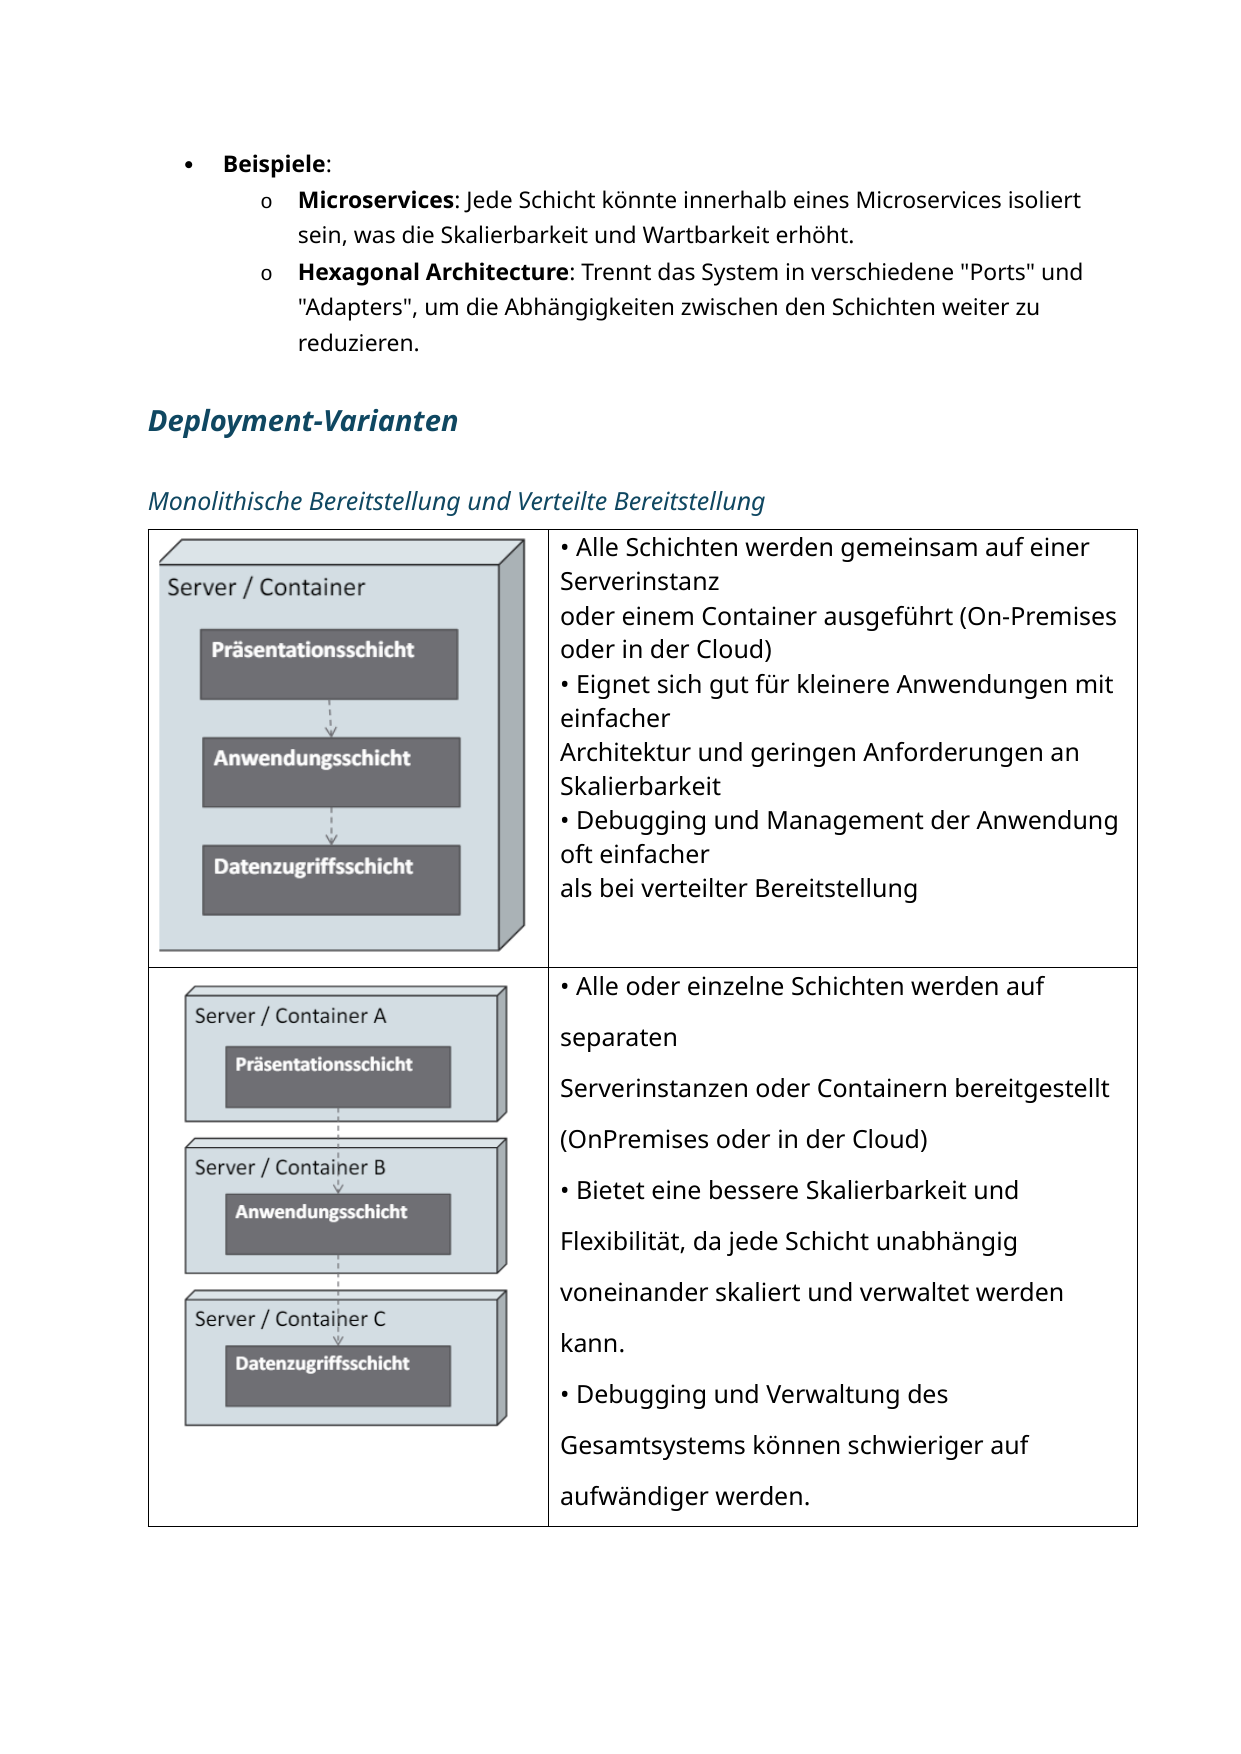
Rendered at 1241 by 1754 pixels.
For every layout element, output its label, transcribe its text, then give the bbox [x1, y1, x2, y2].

subtitle Deployment-Varianten [148, 401, 1093, 440]
picture [159, 968, 535, 1442]
table_header [149, 530, 159, 967]
table_header • Alle Schichten werden gemeinsam auf einer Serverinstanz oder einem Container ausgeführt (On-Premises oder in der Cloud) • Eignet sich gut für kleinere Anwendungen mit einfacher Architektur und geringen Anforderungen an Skalierbarkeit • Debugging und Management der Anwendung oft einfacher als bei verteilter Bereitstellung [549, 530, 1137, 967]
table_cell • Alle oder einzelne Schichten werden auf separaten Serverinstanzen oder Containern bereitgestellt (OnPremises oder in der Cloud) • Bietet eine bessere Skalierbarkeit und Flexibilität, da jede Schicht unabhängig voneinander skaliert und verwaltet werden kann. • Debugging und Verwaltung des Gesamtsystems können schwieriger auf aufwändiger werden. [549, 968, 1137, 1526]
table_cell [149, 968, 548, 1526]
list Microservices: Jede Schicht könnte innerhalb eines Microservices isoliert sein, was die Skalierbarkeit und Wartbarkeit erhöht. [260, 183, 1093, 251]
table_header [537, 530, 548, 967]
subtitle Monolithische Bereitstellung und Verteilte Bereitstellung [148, 484, 1093, 518]
picture [159, 530, 537, 967]
list Hexagonal Architecture: Trennt das System in verschiedene "Ports" und "Adapters", um die Abhängigkeiten zwischen den Schichten weiter zu reduzieren. [260, 255, 1093, 358]
list Beispiele: [185, 148, 1093, 179]
